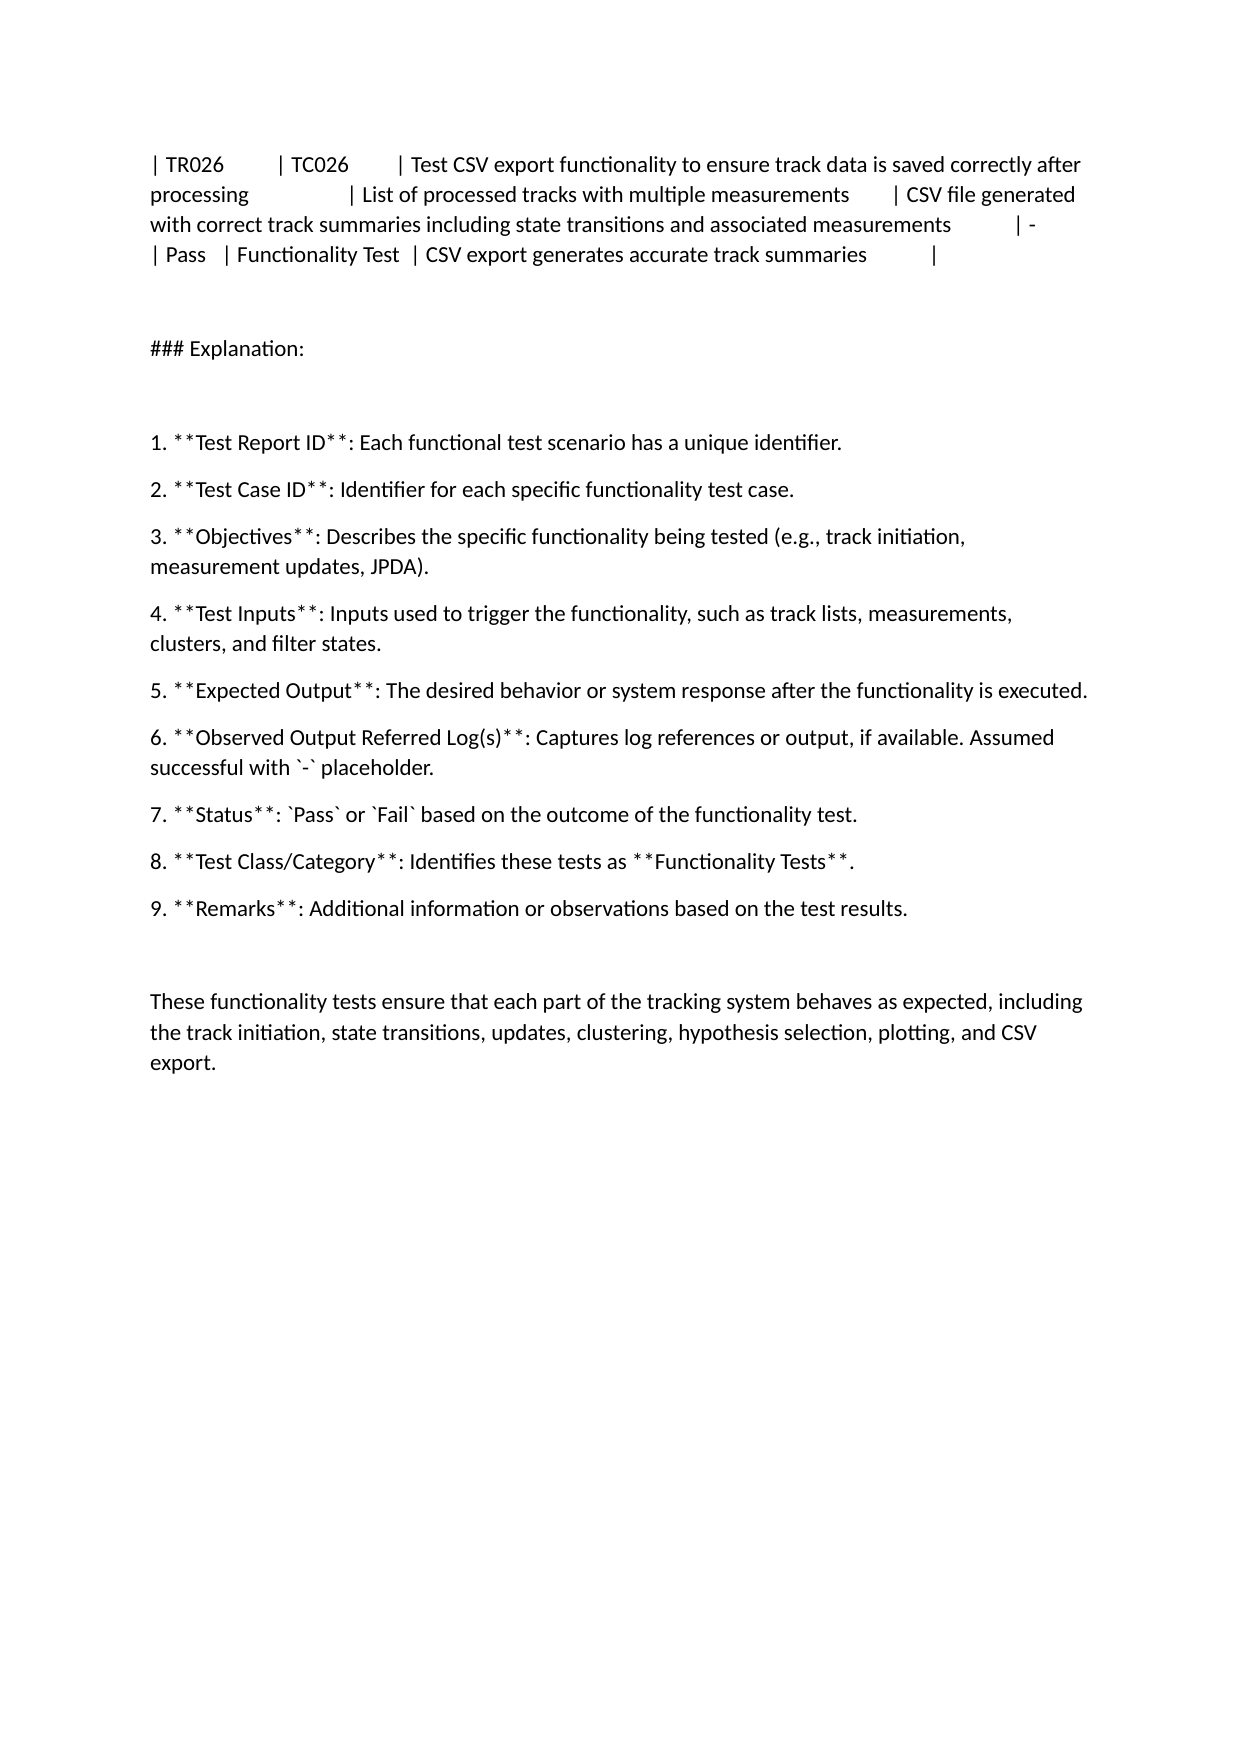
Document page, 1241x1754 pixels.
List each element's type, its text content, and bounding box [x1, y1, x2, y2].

text 8. **Test Class/Category**: Identifies these tests as **Functionality Tests**. [150, 847, 1090, 875]
text 2. **Test Case ID**: Identifier for each specific functionality test case. [150, 475, 1090, 503]
text 5. **Expected Output**: The desired behavior or system response after the functionality is executed. [150, 676, 1090, 704]
text 6. **Observed Output Referred Log(s)**: Captures log references or output, if available. Assumed successful with `-` placeholder. [150, 723, 1090, 781]
text 1. **Test Report ID**: Each functional test scenario has a unique identifier. [150, 428, 1090, 456]
text ### Explanation: [150, 334, 1090, 362]
text 3. **Objectives**: Describes the specific functionality being tested (e.g., track initiation, measurement updates, JPDA). [150, 522, 1090, 580]
text 4. **Test Inputs**: Inputs used to trigger the functionality, such as track lists, measurements, clusters, and filter states. [150, 599, 1090, 657]
text These functionality tests ensure that each part of the tracking system behaves as expected, including the track initiation, state transitions, updates, clustering, hypothesis selection, plotting, and CSV export. [150, 987, 1090, 1076]
text 7. **Status**: `Pass` or `Fail` based on the outcome of the functionality test. [150, 800, 1090, 828]
text | TR026 | TC026 | Test CSV export functionality to ensure track data is saved correctly after processing | List of processed tracks with multiple measurements | CSV file generated with correct track summaries including state transitions and associated measurements | - | Pass | Functionality Test | CSV export generates accurate track summaries | [150, 150, 1090, 269]
text 9. **Remarks**: Additional information or observations based on the test results. [150, 894, 1090, 922]
